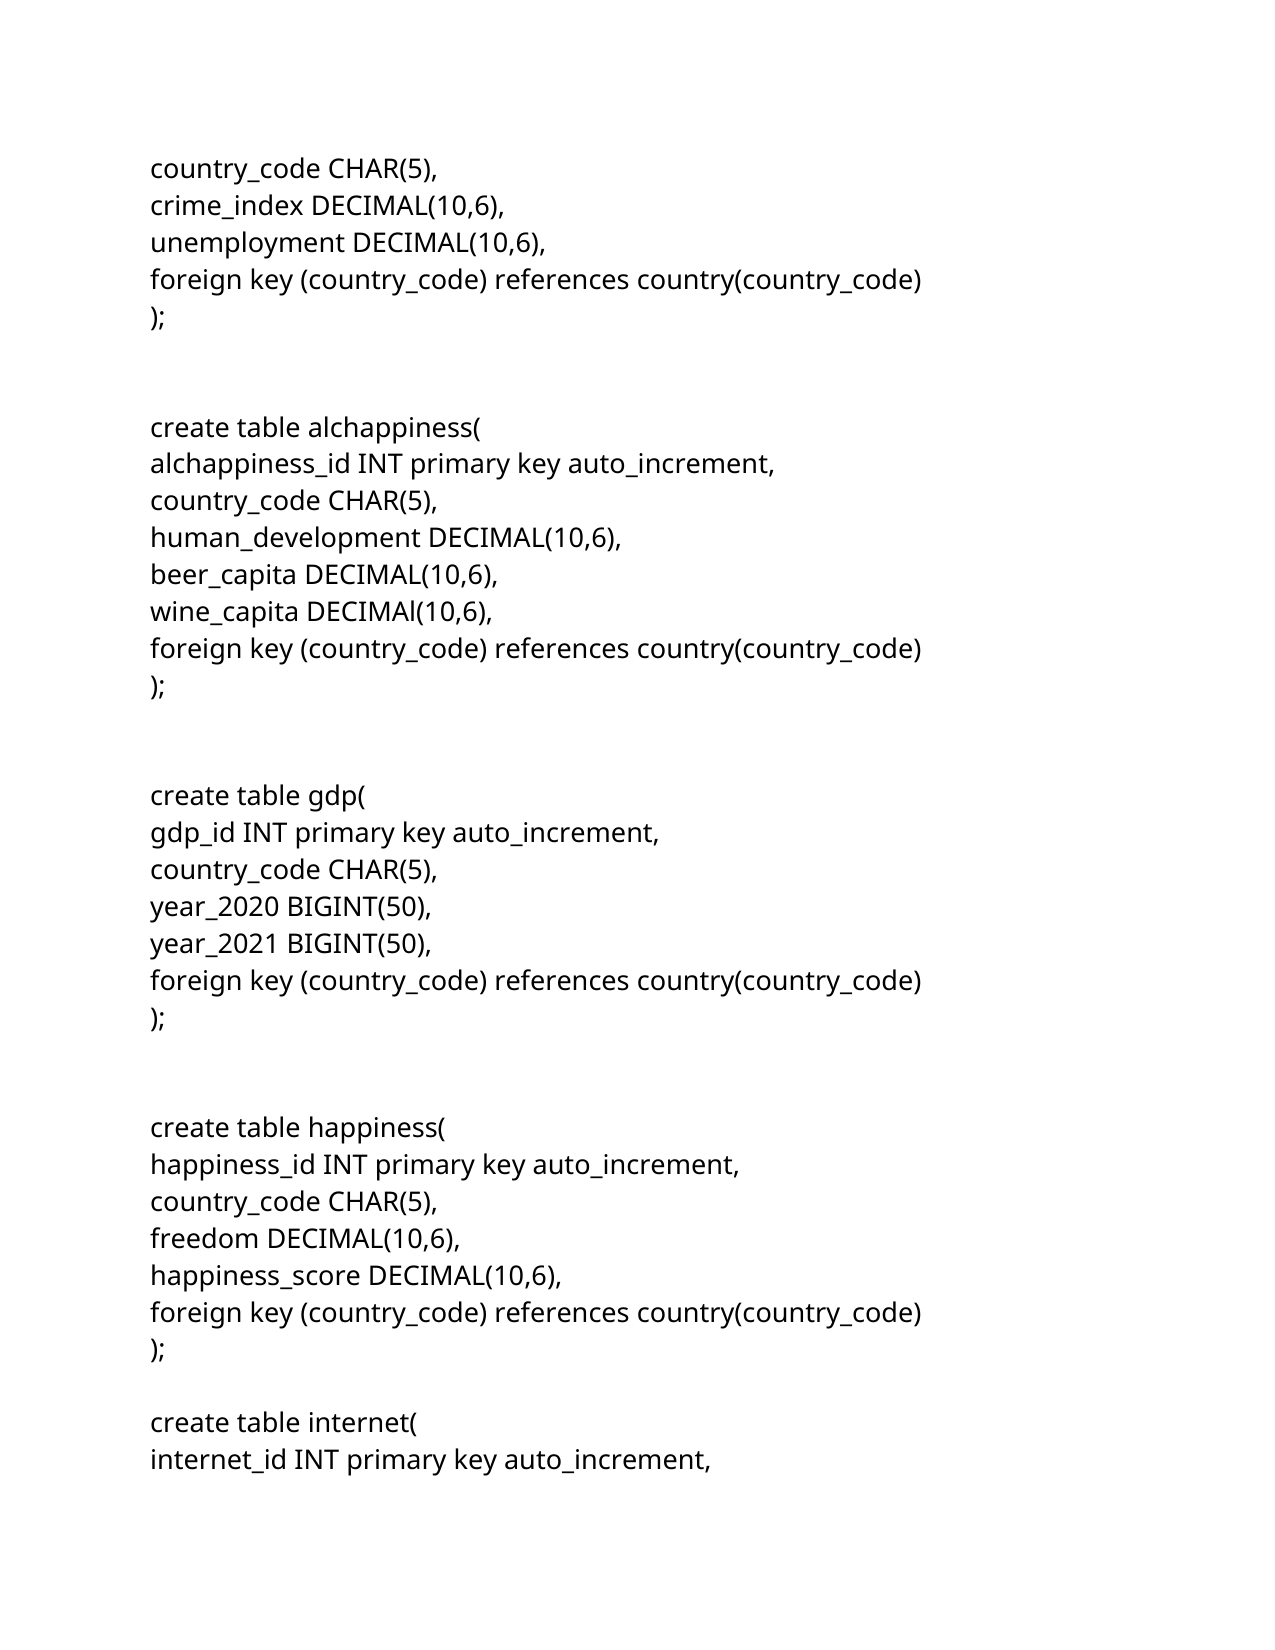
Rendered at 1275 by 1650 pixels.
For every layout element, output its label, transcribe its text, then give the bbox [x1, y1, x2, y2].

text create table internet( [150, 1404, 1125, 1441]
text ); [150, 1330, 1125, 1367]
text create table happiness( [150, 1109, 1125, 1146]
text unemployment DECIMAL(10,6), [150, 224, 1125, 261]
text year_2021 BIGINT(50), [150, 924, 1125, 961]
text country_code CHAR(5), [150, 1182, 1125, 1219]
text create table alchappiness( [150, 408, 1125, 445]
text human_development DECIMAL(10,6), [150, 519, 1125, 556]
text country_code CHAR(5), [150, 851, 1125, 887]
text create table gdp( [150, 777, 1125, 814]
text crime_index DECIMAL(10,6), [150, 187, 1125, 224]
text internet_id INT primary key auto_increment, [150, 1441, 1125, 1477]
text foreign key (country_code) references country(country_code) [150, 629, 1125, 666]
text foreign key (country_code) references country(country_code) [150, 261, 1125, 297]
text country_code CHAR(5), [150, 482, 1125, 519]
text year_2020 BIGINT(50), [150, 887, 1125, 924]
text beer_capita DECIMAL(10,6), [150, 556, 1125, 592]
text gdp_id INT primary key auto_increment, [150, 814, 1125, 851]
text wine_capita DECIMAl(10,6), [150, 592, 1125, 629]
text alchappiness_id INT primary key auto_increment, [150, 445, 1125, 482]
text ); [150, 297, 1125, 334]
text ); [150, 998, 1125, 1035]
text foreign key (country_code) references country(country_code) [150, 961, 1125, 998]
text happiness_score DECIMAL(10,6), [150, 1256, 1125, 1293]
text happiness_id INT primary key auto_increment, [150, 1146, 1125, 1182]
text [150, 1293, 1125, 1330]
text freedom DECIMAL(10,6), [150, 1219, 1125, 1256]
text ); [150, 666, 1125, 703]
text country_code CHAR(5), [150, 150, 1125, 187]
